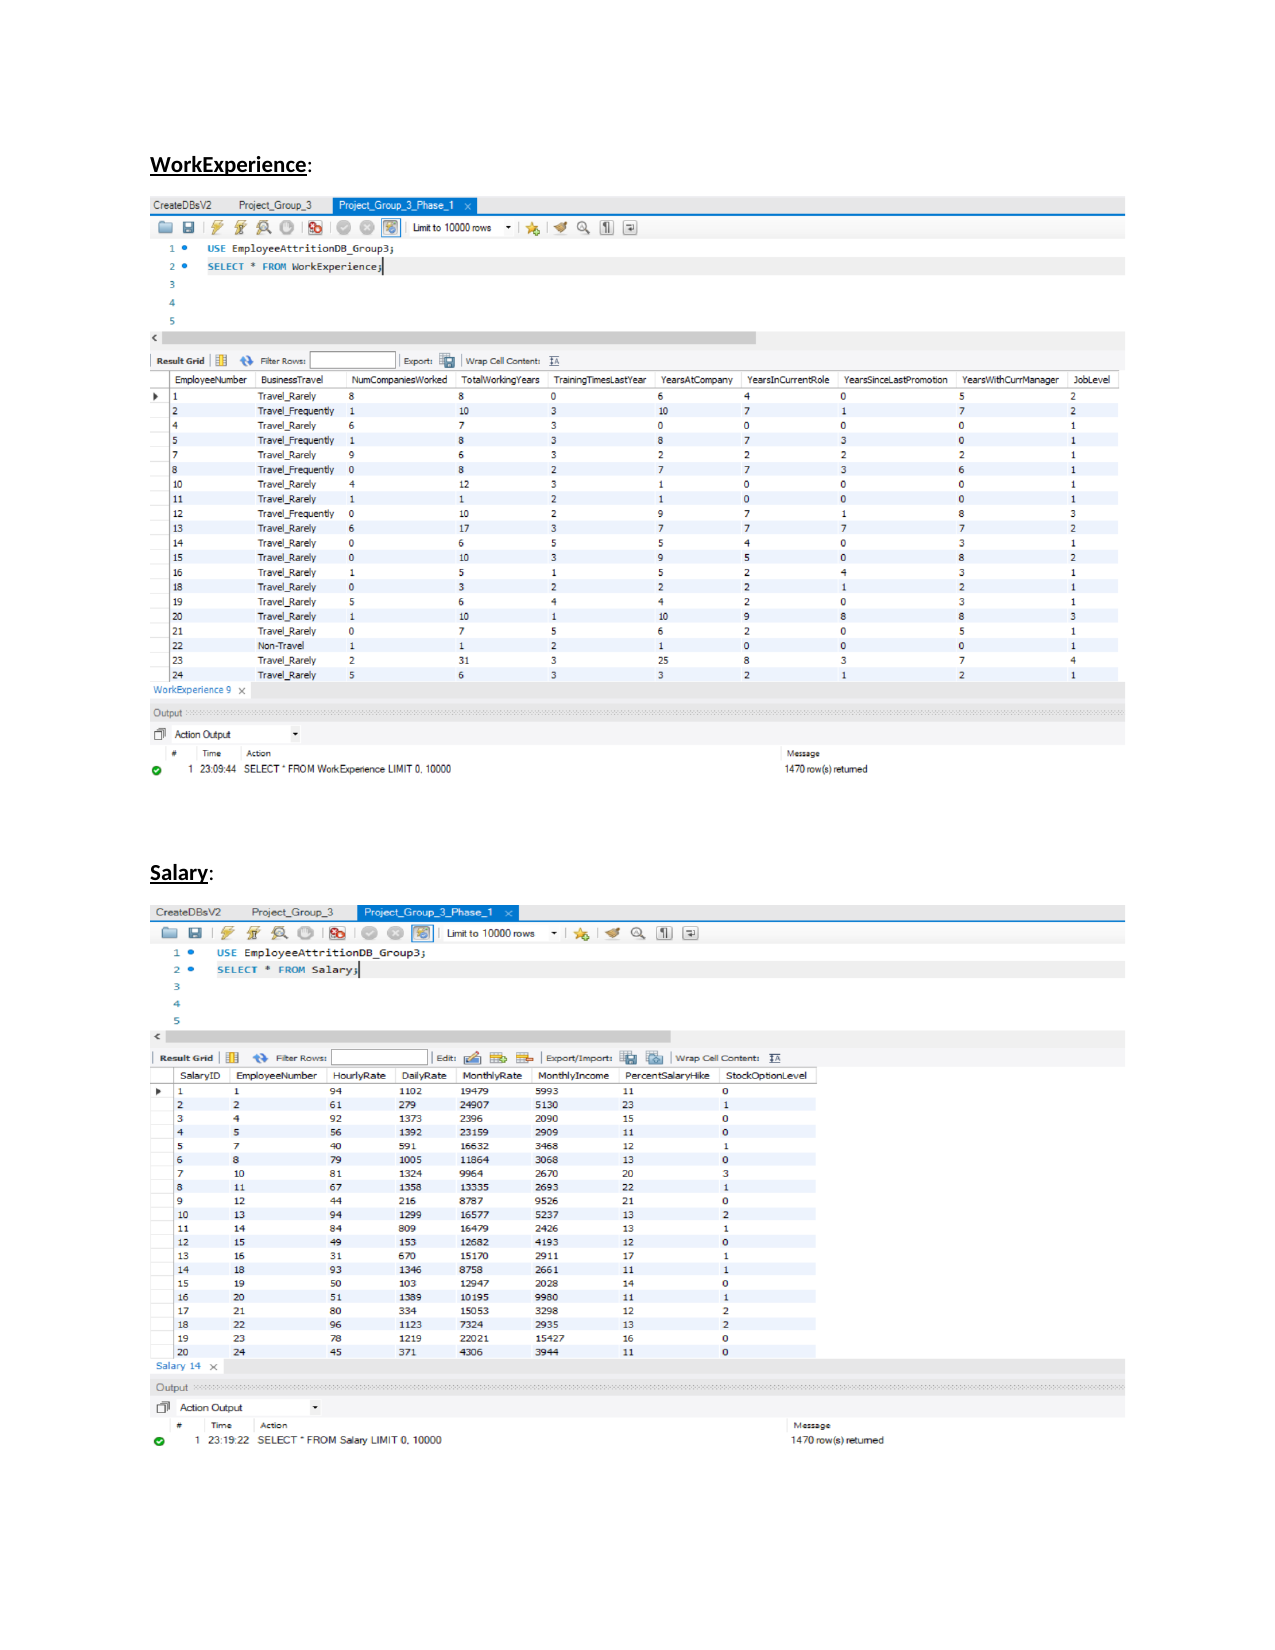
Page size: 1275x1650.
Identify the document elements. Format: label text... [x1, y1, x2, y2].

text Salary: [150, 858, 1125, 886]
picture [150, 905, 1125, 1458]
picture [150, 196, 1125, 793]
text WorkExperience: [150, 150, 1125, 178]
